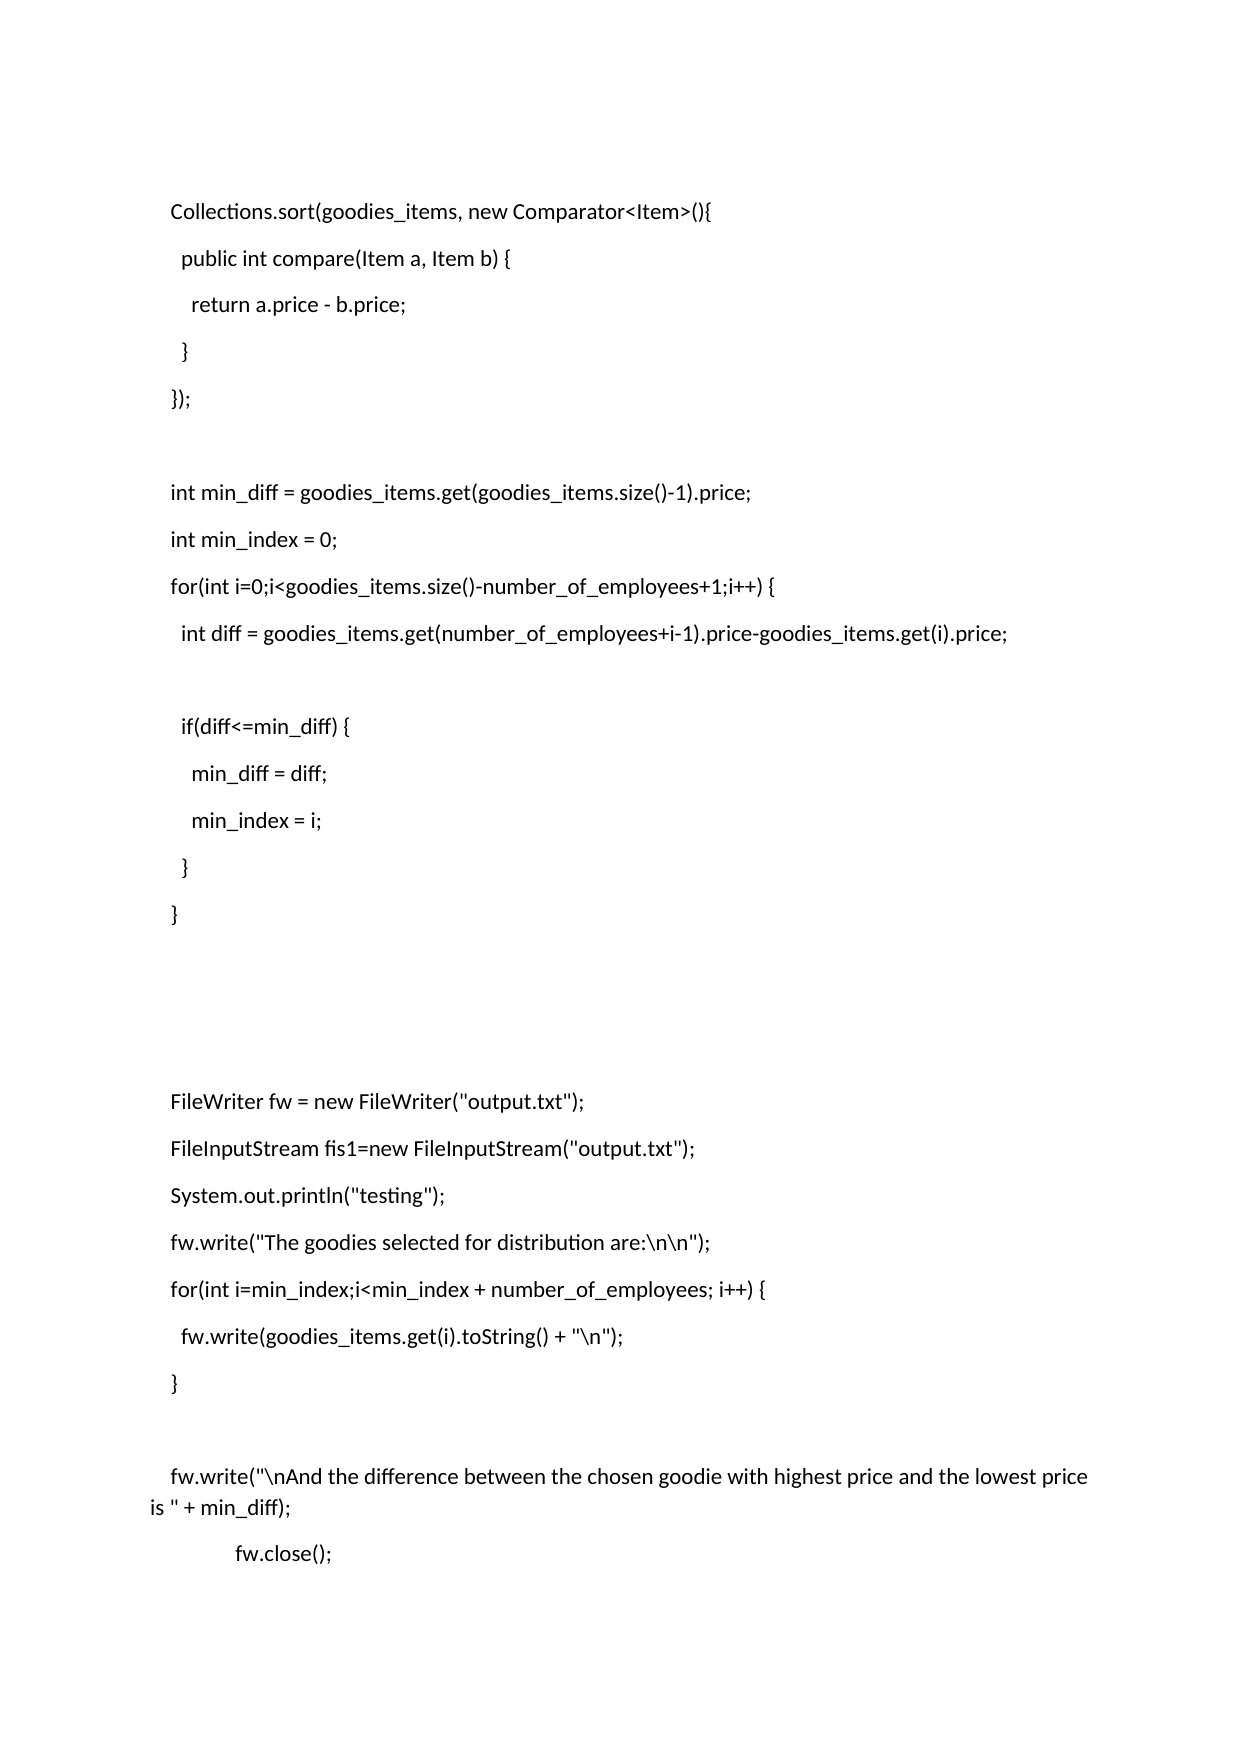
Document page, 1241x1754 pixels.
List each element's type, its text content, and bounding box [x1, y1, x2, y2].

text }); [150, 384, 1090, 412]
text } [150, 900, 1090, 928]
text FileInputStream fis1=new FileInputStream("output.txt"); [150, 1134, 1090, 1162]
text fw.write(goodies_items.get(i).toString() + "\n"); [150, 1322, 1090, 1350]
text int diff = goodies_items.get(number_of_employees+i-1).price-goodies_items.get(i).price; [150, 619, 1090, 647]
text int min_index = 0; [150, 525, 1090, 553]
text fw.write("\nAnd the difference between the chosen goodie with highest price and the lowest price is " + min_diff); [150, 1462, 1090, 1521]
text fw.close(); [150, 1539, 1090, 1568]
text } [150, 1369, 1090, 1397]
text public int compare(Item a, Item b) { [150, 244, 1090, 272]
text fw.write("The goodies selected for distribution are:\n\n"); [150, 1228, 1090, 1256]
text FileWriter fw = new FileWriter("output.txt"); [150, 1087, 1090, 1116]
text for(int i=min_index;i<min_index + number_of_employees; i++) { [150, 1275, 1090, 1303]
text min_diff = diff; [150, 759, 1090, 787]
text return a.price - b.price; [150, 291, 1090, 319]
text if(diff<=min_diff) { [150, 712, 1090, 741]
text } [150, 853, 1090, 881]
text System.out.println("testing"); [150, 1181, 1090, 1209]
text Collections.sort(goodies_items, new Comparator<Item>(){ [150, 197, 1090, 225]
text min_index = i; [150, 806, 1090, 834]
text int min_diff = goodies_items.get(goodies_items.size()-1).price; [150, 478, 1090, 506]
text for(int i=0;i<goodies_items.size()-number_of_employees+1;i++) { [150, 572, 1090, 600]
text } [150, 337, 1090, 366]
